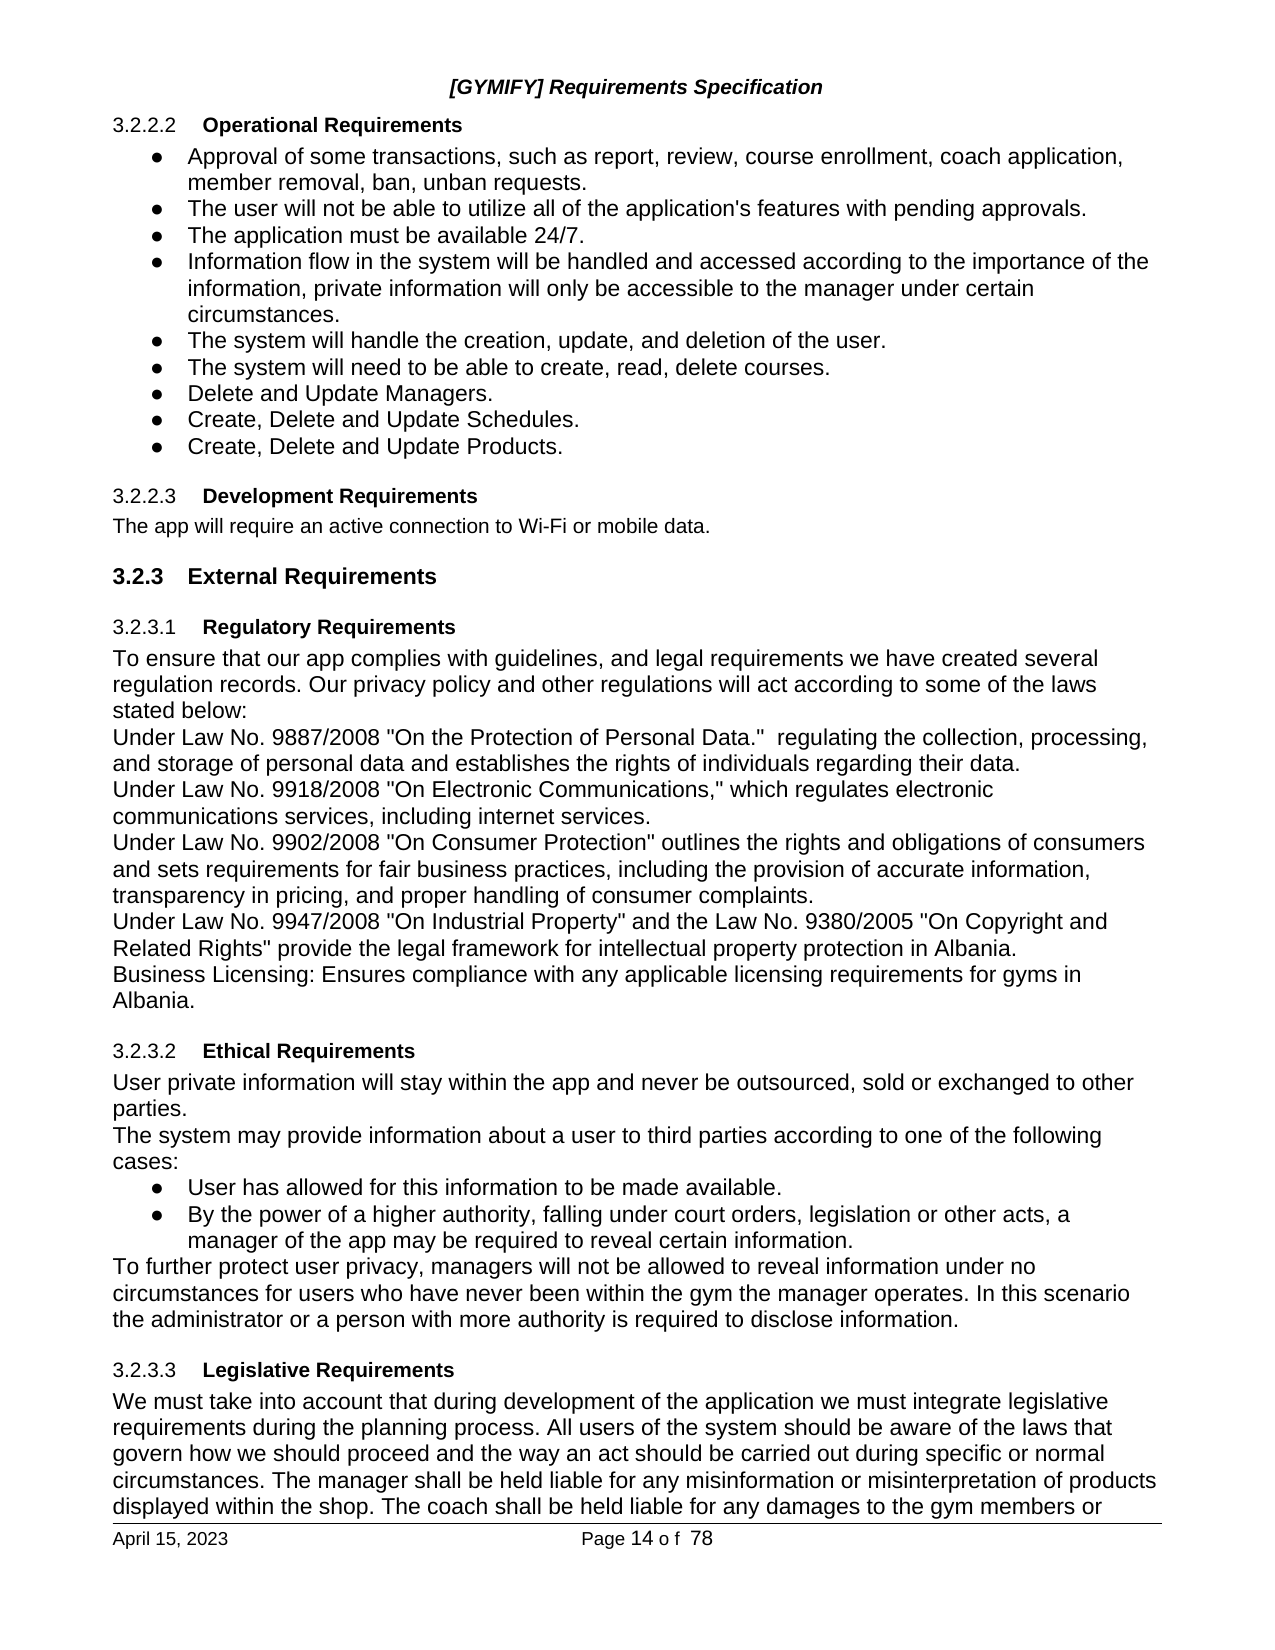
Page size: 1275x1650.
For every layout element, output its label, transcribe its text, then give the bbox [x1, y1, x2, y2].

text Under Law No. 9902/2008 "On Consumer Protection" outlines the rights and obligations of consumers and sets requirements for fair business practices, including the provision of accurate information, transparency in pricing, and proper handling of consumer complaints. [112, 829, 1162, 908]
subtitle Operational Requirements [112, 112, 1162, 136]
list The system will need to be able to create, read, delete courses. [150, 353, 1162, 380]
text Business Licensing: Ensures compliance with any applicable licensing requirements for gyms in Albania. [112, 961, 1162, 1014]
text Under Law No. 9918/2008 "On Electronic Communications," which regulates electronic communications services, including internet services. [112, 776, 1162, 829]
list User has allowed for this information to be made available. [150, 1174, 1162, 1201]
list Create, Delete and Update Products. [150, 433, 1162, 459]
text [112, 1388, 1162, 1519]
list Approval of some transactions, such as report, review, course enrollment, coach application, member removal, ban, unban requests. [150, 143, 1162, 195]
text To ensure that our app complies with guidelines, and legal requirements we have created several regulation records. Our privacy policy and other regulations will act according to some of the laws stated below: [112, 645, 1162, 724]
list Create, Delete and Update Schedules. [150, 406, 1162, 433]
list The application must be available 24/7. [150, 222, 1162, 248]
text Under Law No. 9947/2008 "On Industrial Property" and the Law No. 9380/2005 "On Copyright and Related Rights" provide the legal framework for intellectual property protection in Albania. [112, 908, 1162, 961]
list The system will handle the creation, update, and deletion of the user. [150, 327, 1162, 353]
text The system may provide information about a user to third parties according to one of the following cases: [112, 1122, 1162, 1174]
text Under Law No. 9887/2008 "On the Protection of Personal Data." regulating the collection, processing, and storage of personal data and establishes the rights of individuals regarding their data. [112, 724, 1162, 776]
text The app will require an active connection to Wi-Fi or mobile data. [112, 514, 1162, 538]
subtitle External Requirements [112, 563, 1162, 589]
list Information flow in the system will be handled and accessed according to the importance of the information, private information will only be accessible to the manager under certain circumstances. [150, 248, 1162, 327]
list The user will not be able to utilize all of the application's features with pending approvals. [150, 195, 1162, 222]
subtitle Development Requirements [112, 484, 1162, 508]
subtitle Legislative Requirements [112, 1357, 1162, 1381]
text User private information will stay within the app and never be outsourced, sold or exchanged to other parties. [112, 1069, 1162, 1122]
list By the power of a higher authority, falling under court orders, legislation or other acts, a manager of the app may be required to reveal certain information. [150, 1201, 1162, 1253]
subtitle Ethical Requirements [112, 1039, 1162, 1063]
list Delete and Update Managers. [150, 380, 1162, 406]
text To further protect user privacy, managers will not be allowed to reveal information under no circumstances for users who have never been within the gym the manager operates. In this scenario the administrator or a person with more authority is required to disclose information. [112, 1253, 1162, 1332]
subtitle Regulatory Requirements [112, 614, 1162, 638]
